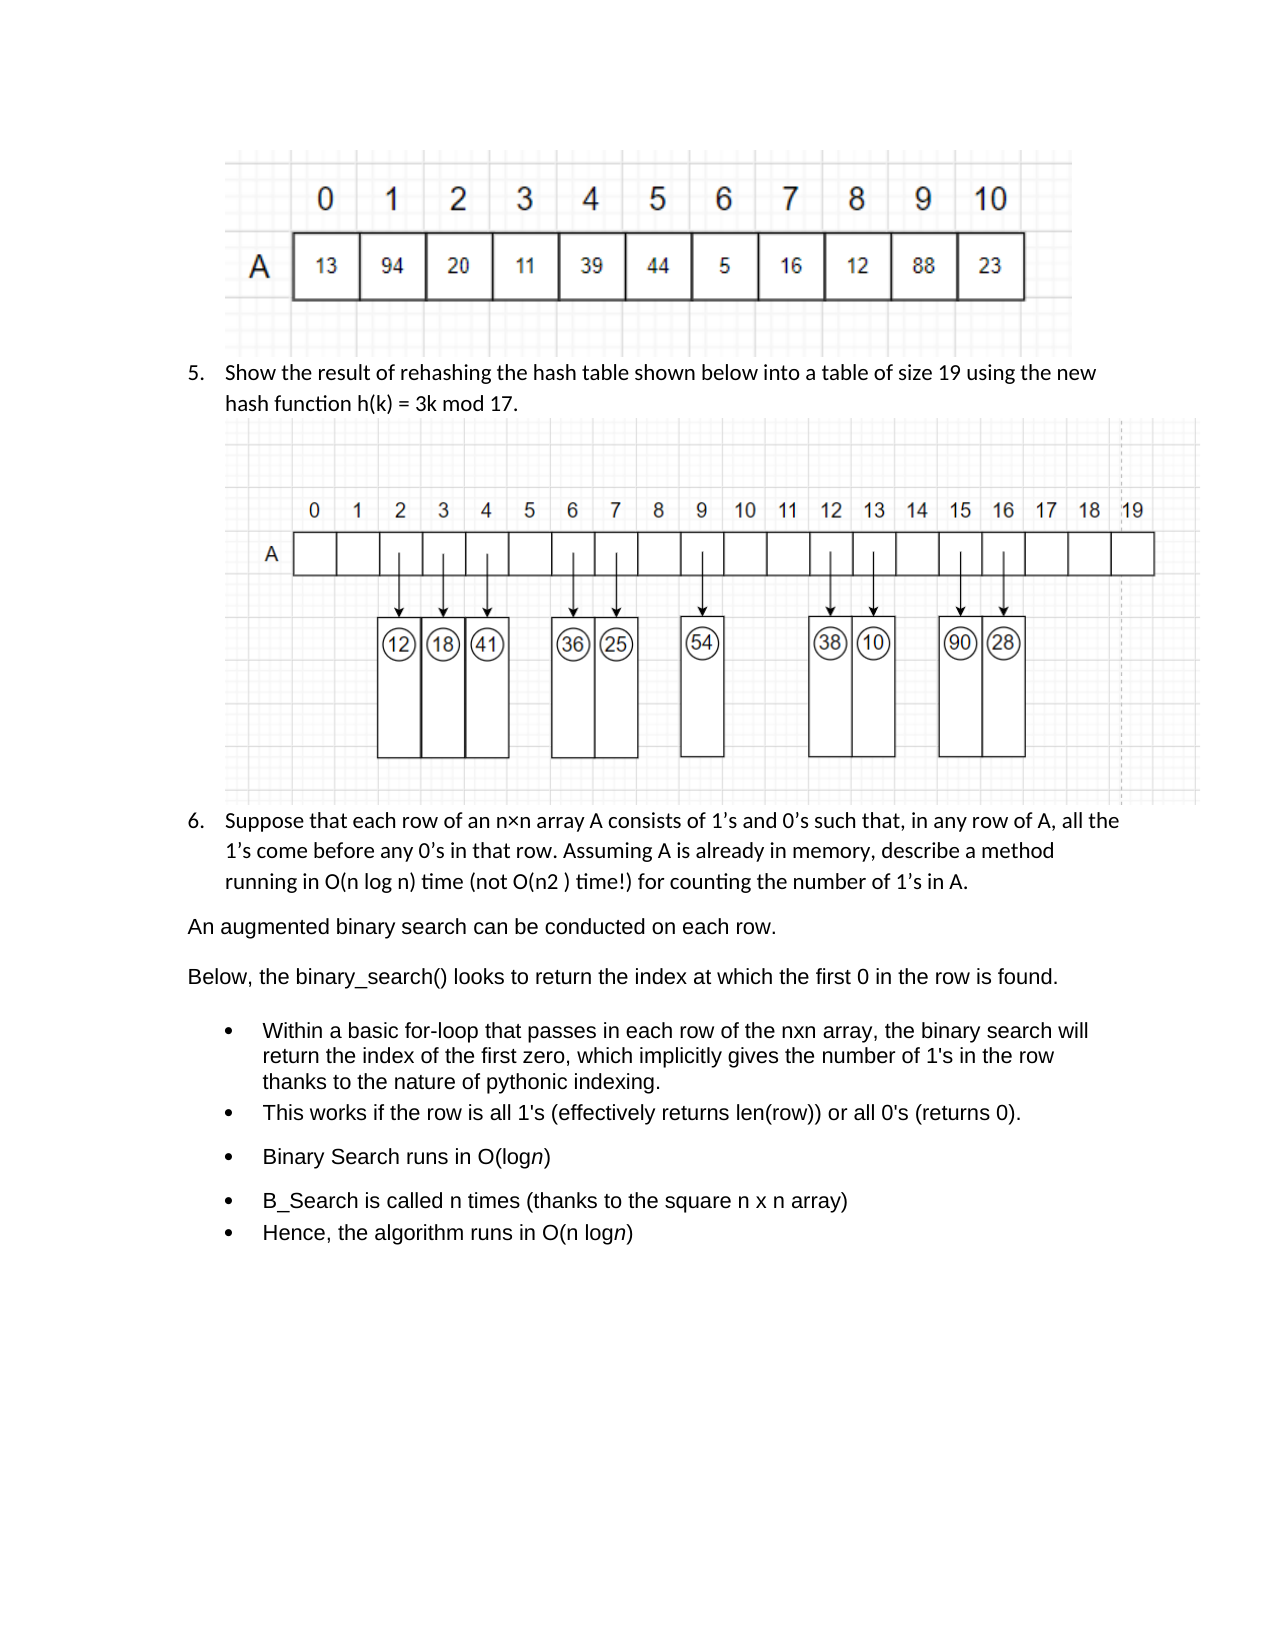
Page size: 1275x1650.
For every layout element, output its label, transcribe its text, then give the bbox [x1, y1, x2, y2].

list Binary Search runs in O(logn) [225, 1144, 1125, 1169]
list This works if the row is all 1's (effectively returns len(row)) or all 0's (returns 0). [225, 1100, 1125, 1125]
list Within a basic for-loop that passes in each row of the nxn array, the binary search will return the index of the first zero, which implicitly gives the number of 1's in the row thanks to the nature of pythonic indexing. [225, 1018, 1125, 1094]
text Below, the binary_search() looks to return the index at which the first 0 in the row is found. [187, 964, 1125, 989]
list Show the result of rehashing the hash table shown below into a table of size 19 using the new hash function h(k) = 3k mod 17. [187, 358, 1125, 417]
list Suppose that each row of an n×n array A consists of 1’s and 0’s such that, in any row of A, all the 1’s come before any 0’s in that row. Assuming A is already in memory, describe a method running in O(n log n) time (not O(n2 ) time!) for counting the number of 1’s in A. [187, 806, 1125, 895]
list B_Search is called n times (thanks to the square n x n array) [225, 1188, 1125, 1213]
list Hence, the algorithm runs in O(n logn) [225, 1219, 1125, 1245]
picture [225, 418, 1200, 805]
picture [225, 150, 1072, 357]
text An augmented binary search can be conducted on each row. [187, 914, 1125, 939]
